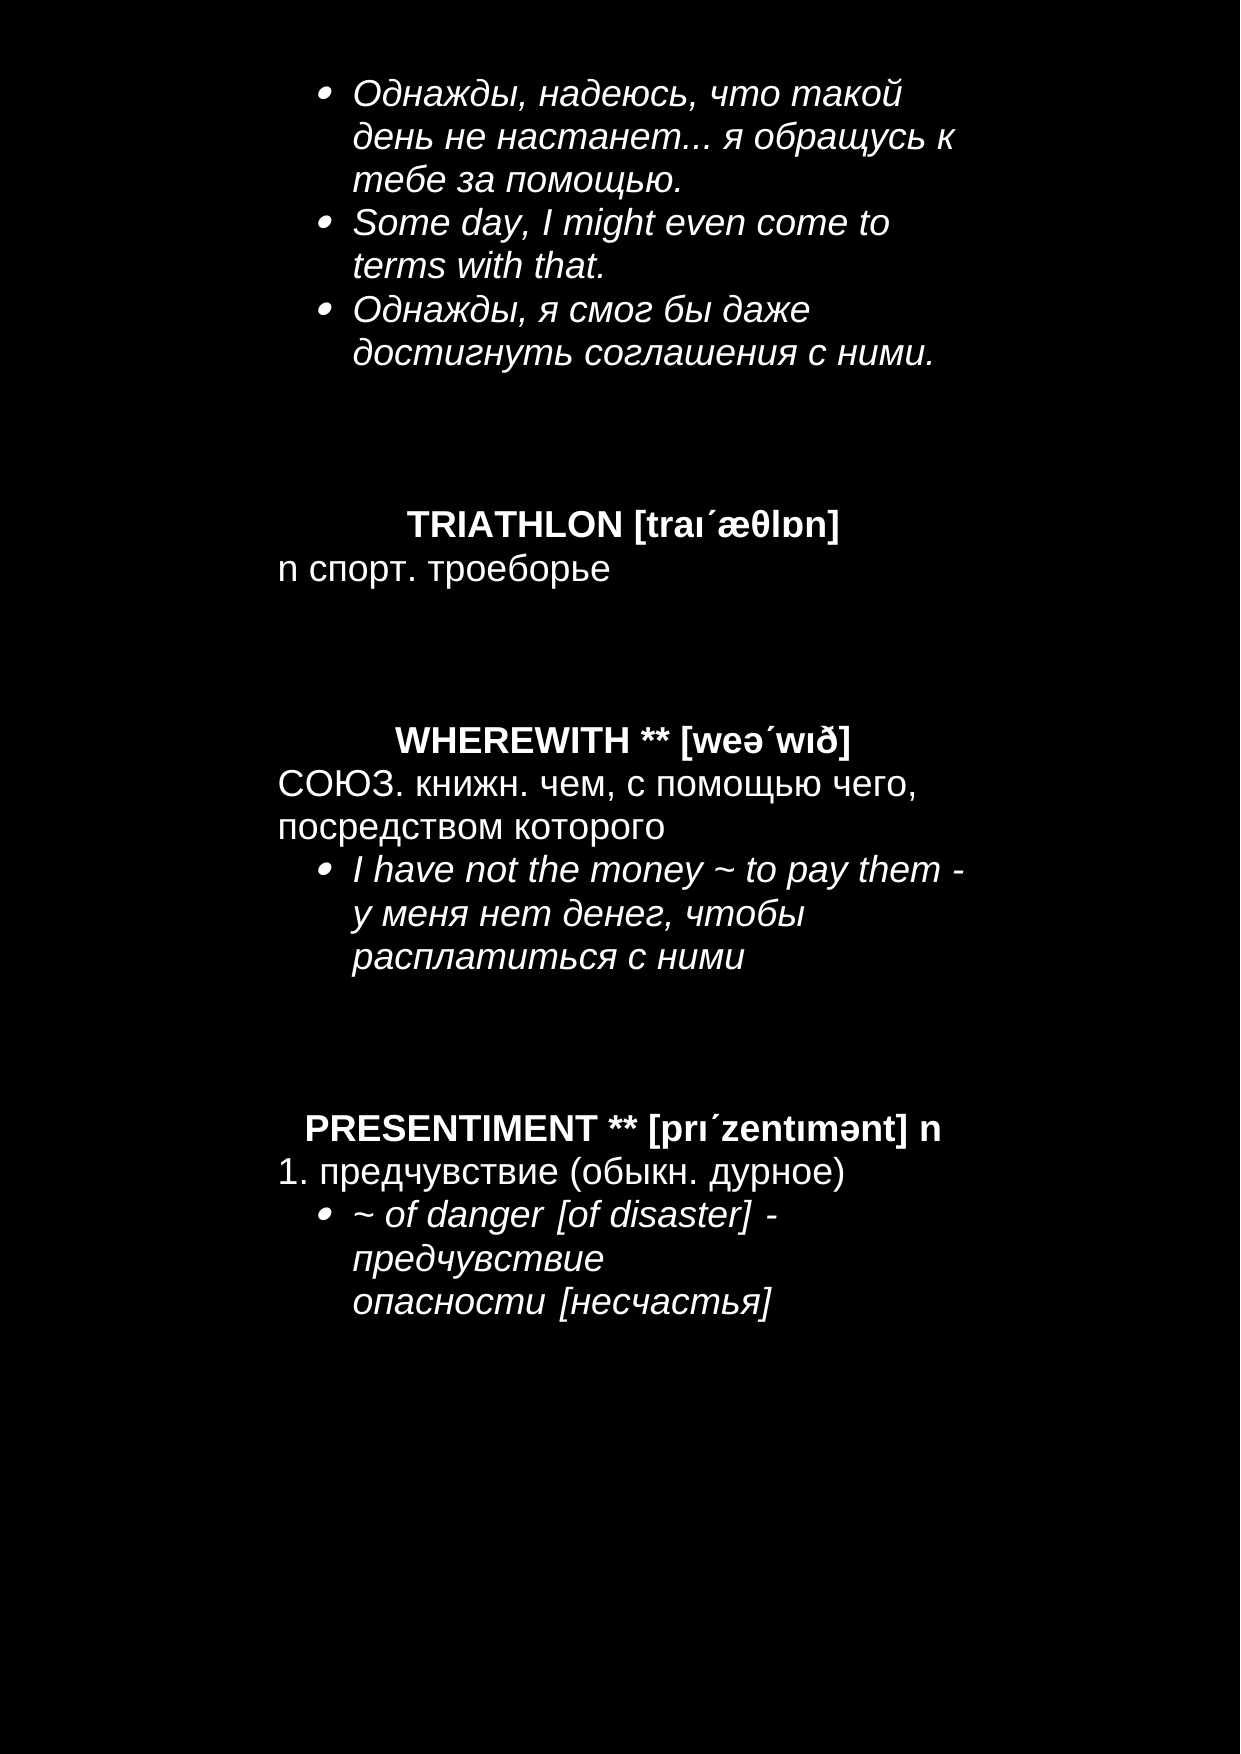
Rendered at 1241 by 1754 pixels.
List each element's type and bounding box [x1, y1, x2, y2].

table_header [270, 62, 976, 1547]
